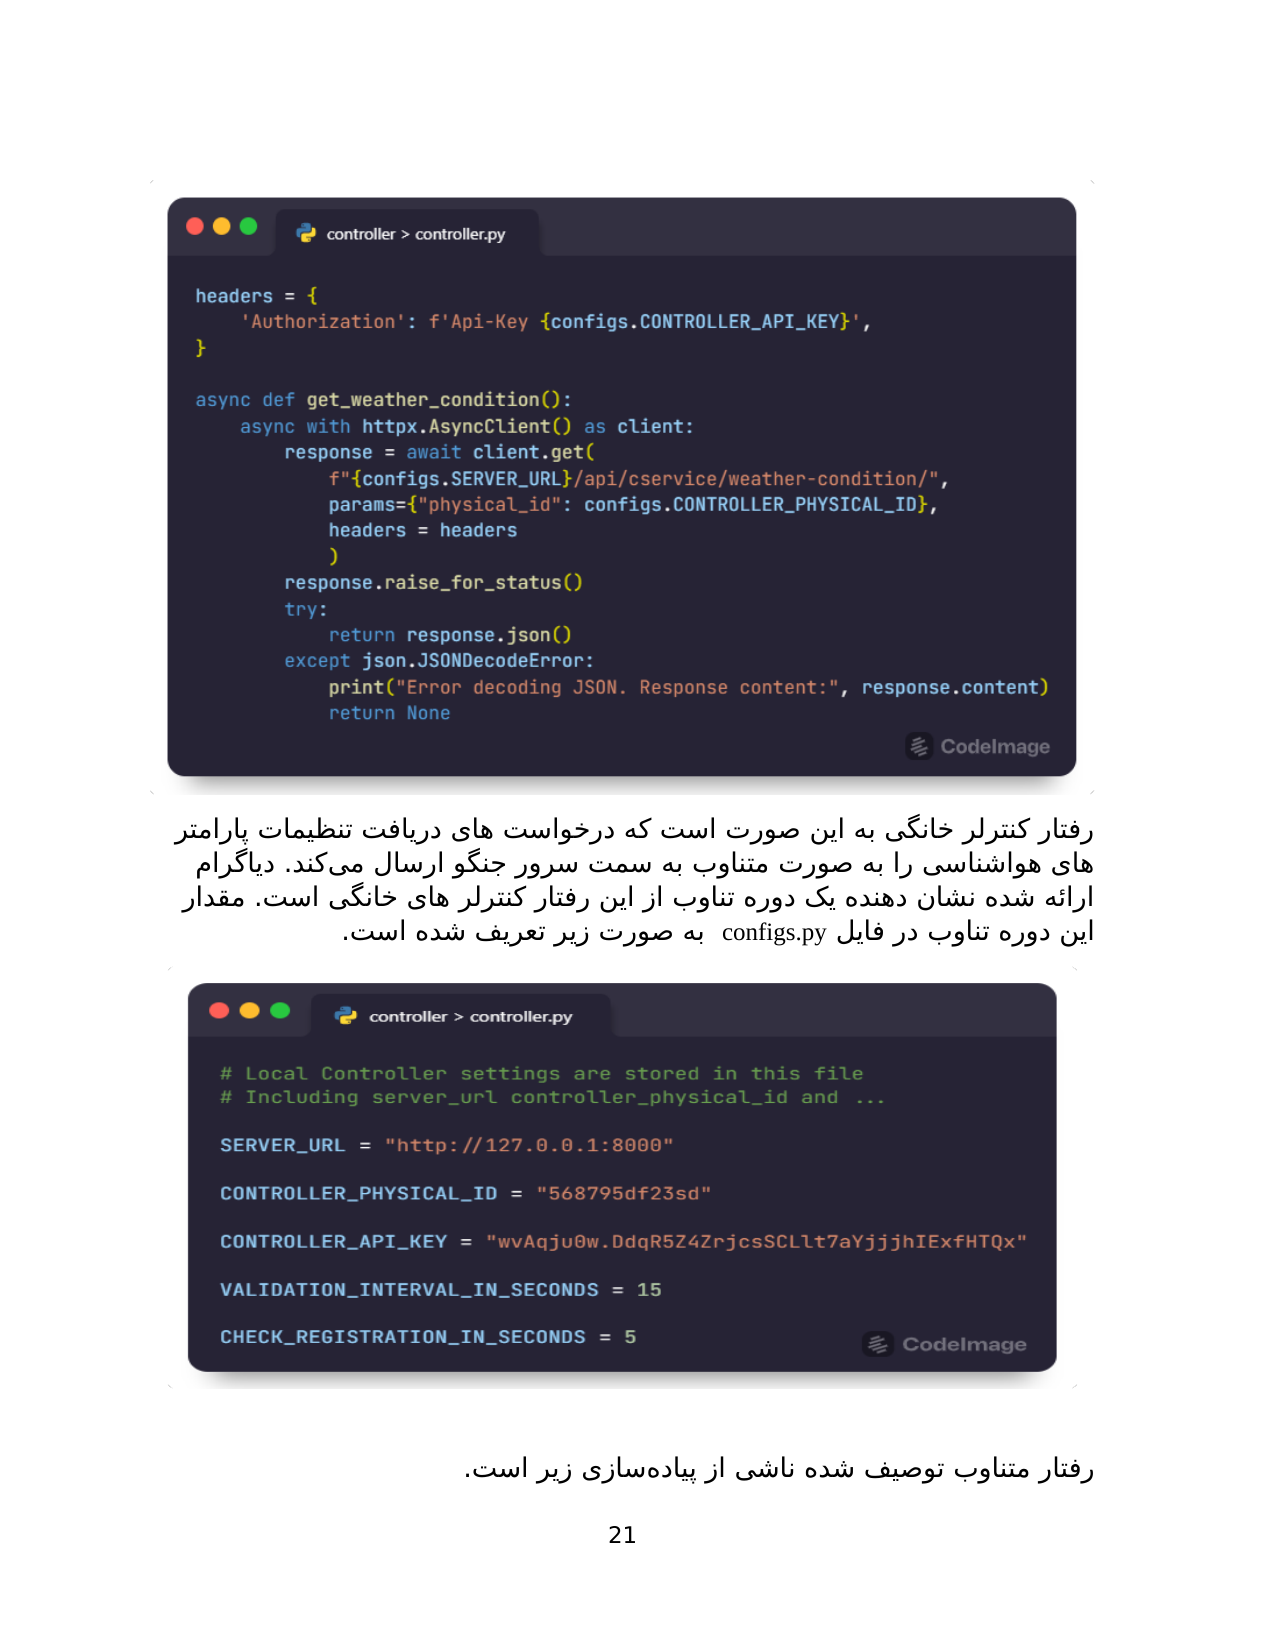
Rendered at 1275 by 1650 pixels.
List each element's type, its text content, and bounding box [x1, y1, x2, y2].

text رفتار کنترلر خانگی به این صورت است که درخواست های دریافت تنظیمات پارامتر های هواشناسی را به صورت متناوب به سمت سرور جنگو ارسال می‌کند. دیاگرام ارائه شده نشان دهنده یک دوره تناوب از این رفتار کنترلر های خانگی است. مقدار این دوره تناوب در فایل configs.py به صورت زیر تعریف شده است. [150, 813, 1095, 947]
text رفتار متناوب توصیف شده ناشی از پیاده‌سازی زیر است. [150, 1453, 1095, 1484]
picture [167, 966, 1078, 1389]
picture [150, 180, 1095, 795]
